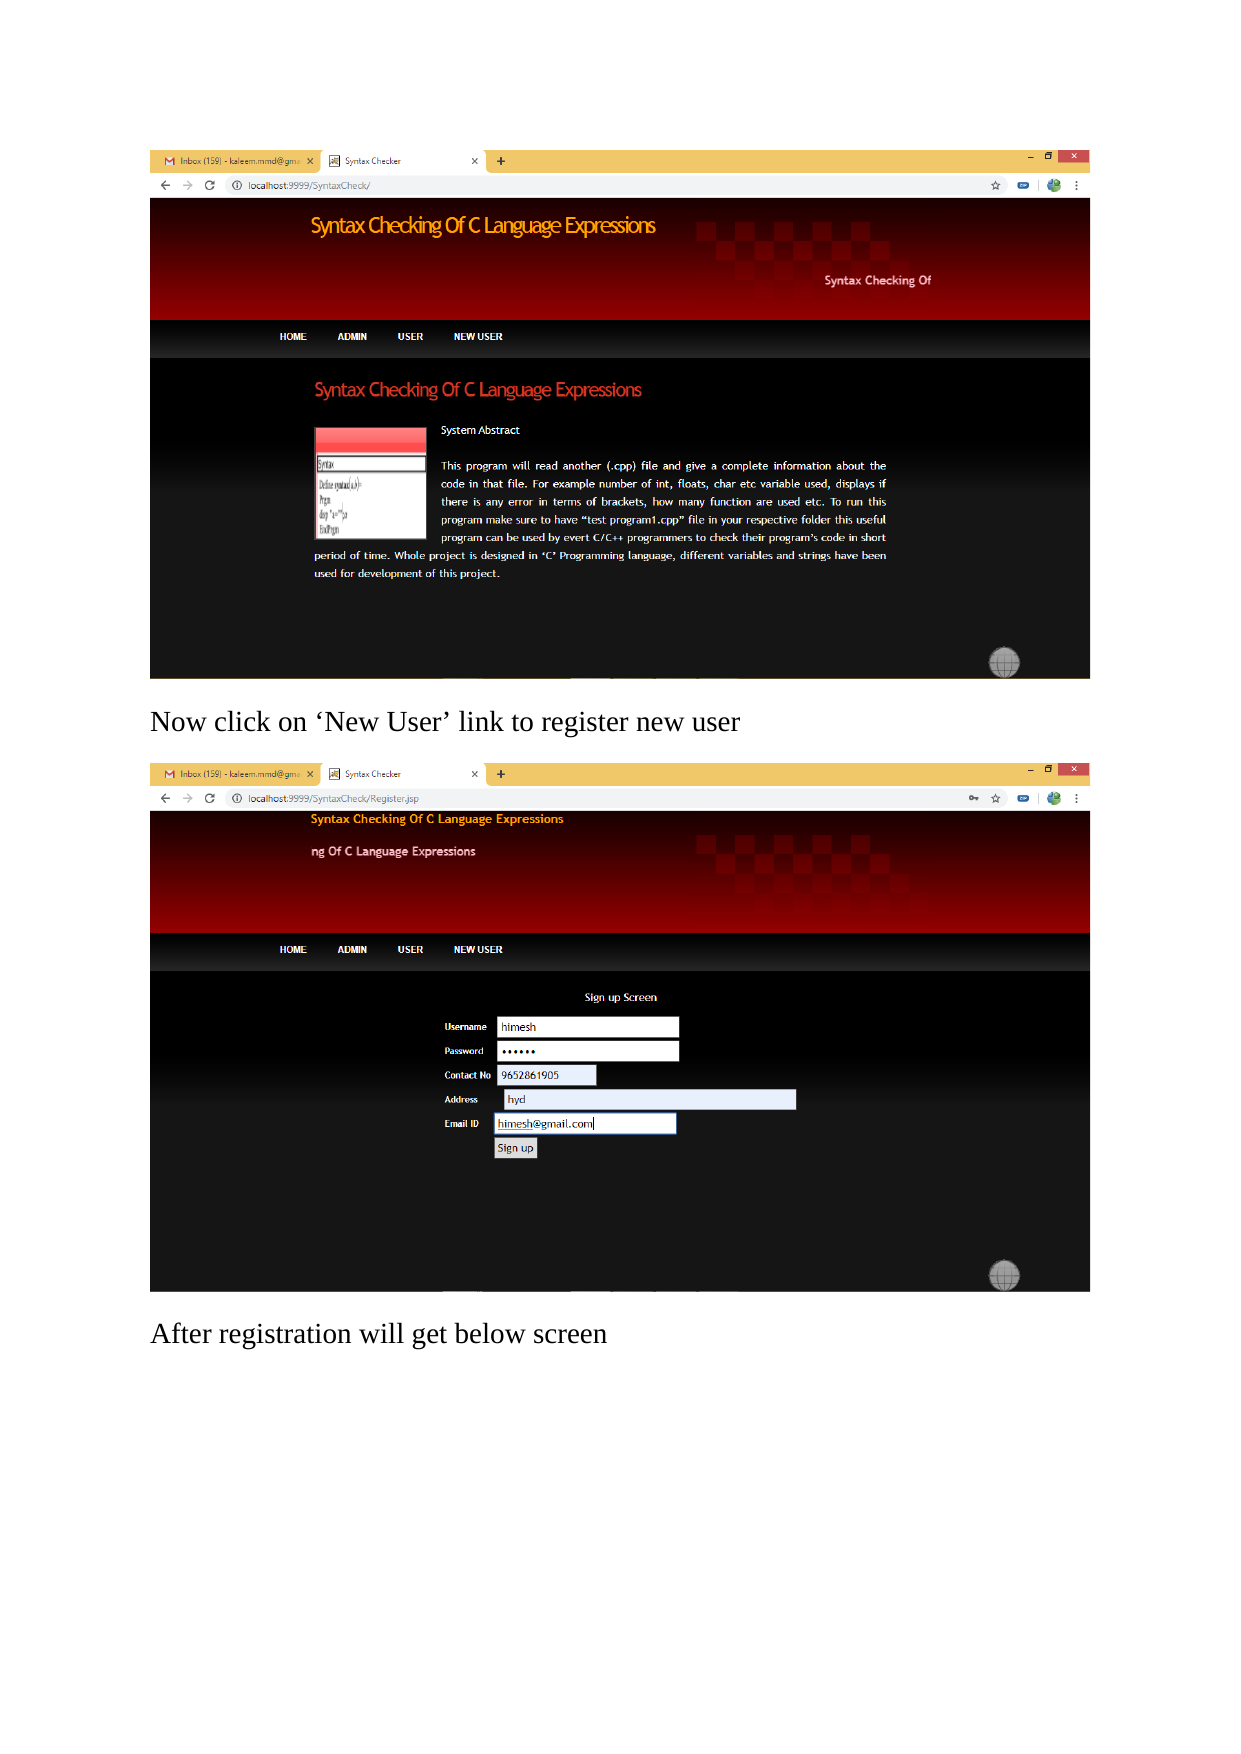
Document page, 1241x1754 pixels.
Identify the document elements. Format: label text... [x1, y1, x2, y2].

text After registration will get below screen [150, 1317, 1090, 1350]
picture [150, 763, 1091, 1292]
picture [150, 150, 1091, 679]
text Now click on ‘New User’ link to register new user [150, 704, 1090, 737]
